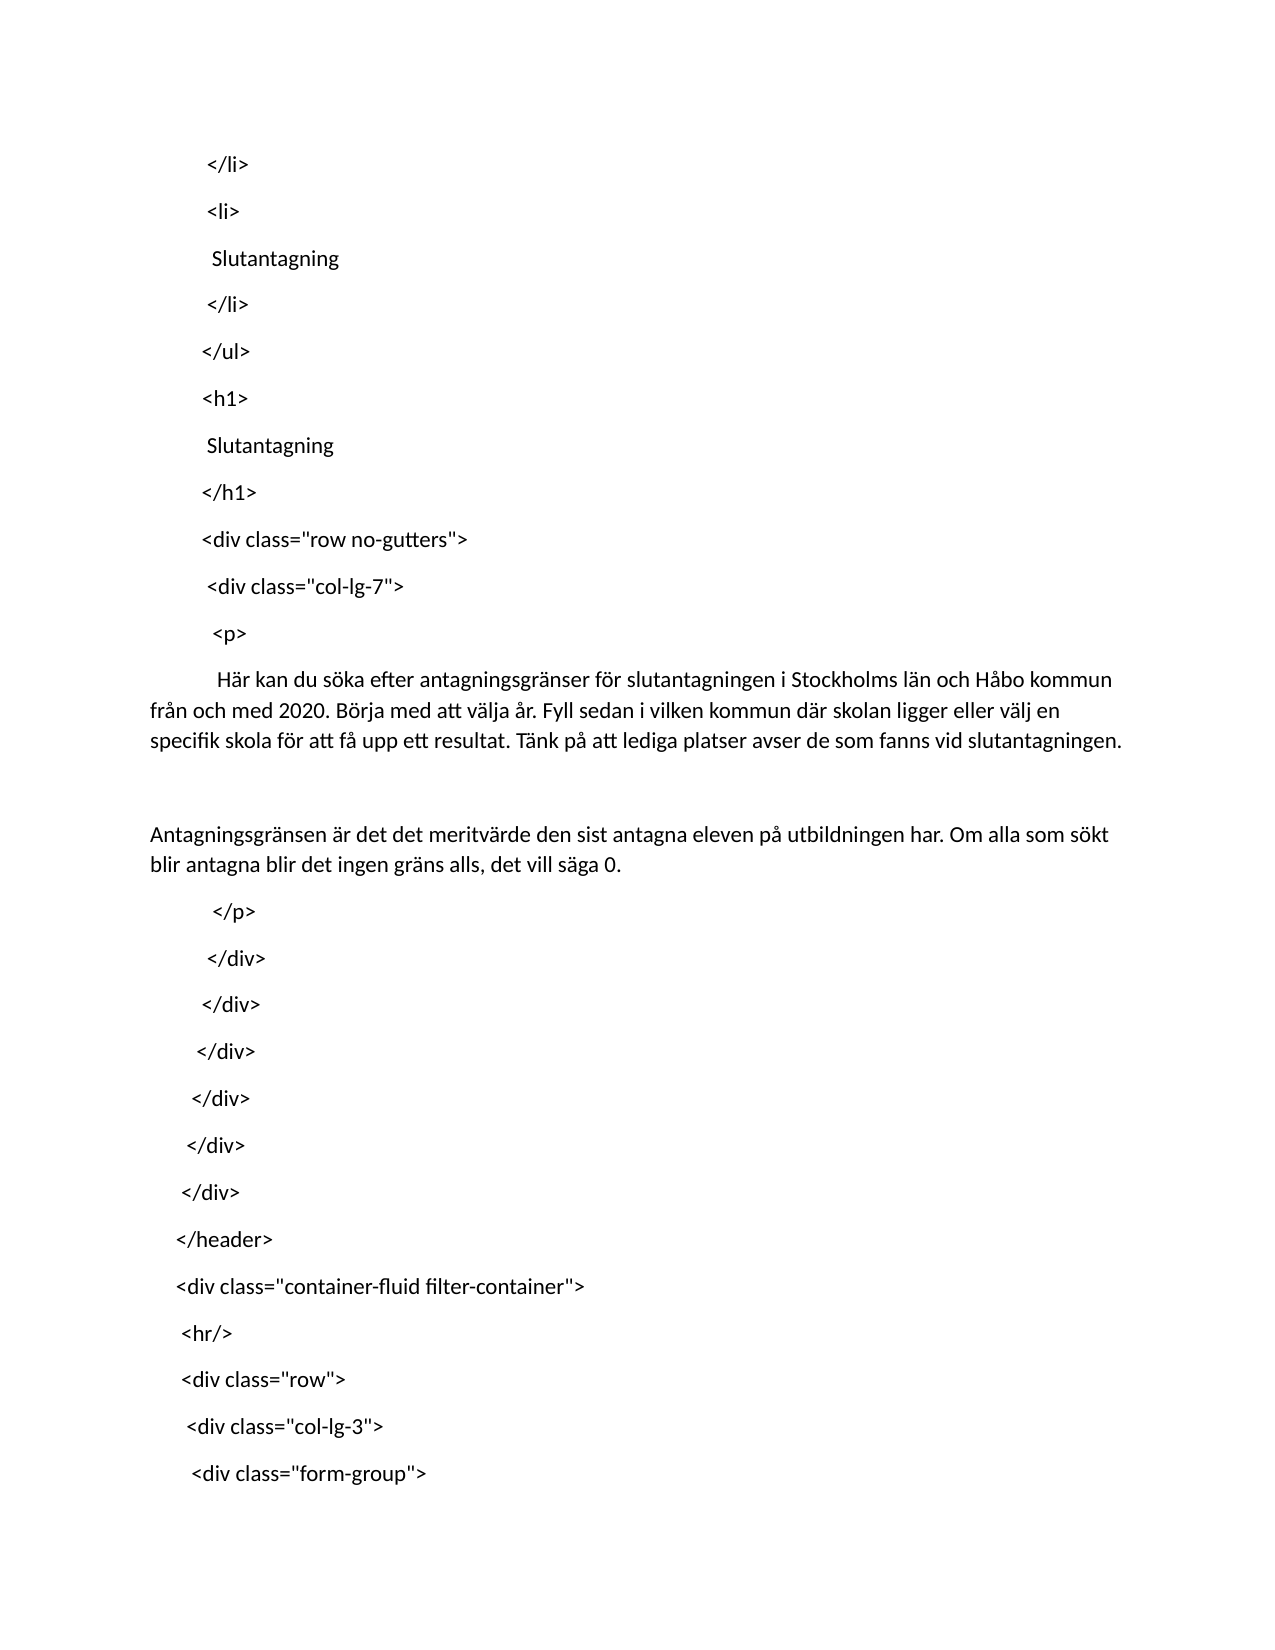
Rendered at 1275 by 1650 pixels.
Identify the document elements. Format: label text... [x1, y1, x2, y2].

text <h1> [150, 384, 1125, 412]
text <p> [150, 619, 1125, 647]
text Slutantagning [150, 431, 1125, 459]
text <div class="col-lg-3"> [150, 1412, 1125, 1441]
text <div class="row no-gutters"> [150, 525, 1125, 553]
text </header> [150, 1225, 1125, 1253]
text </div> [150, 1084, 1125, 1112]
text </div> [150, 991, 1125, 1019]
text </p> [150, 897, 1125, 925]
text Slutantagning [150, 244, 1125, 272]
text <div class="container-fluid filter-container"> [150, 1272, 1125, 1300]
text </li> [150, 291, 1125, 319]
text </div> [150, 1037, 1125, 1066]
text </li> [150, 150, 1125, 178]
text <div class="row"> [150, 1366, 1125, 1394]
text </div> [150, 1178, 1125, 1206]
text </h1> [150, 478, 1125, 506]
text <li> [150, 197, 1125, 225]
text </ul> [150, 337, 1125, 366]
text </div> [150, 1131, 1125, 1159]
text Antagningsgränsen är det det meritvärde den sist antagna eleven på utbildningen har. Om alla som sökt blir antagna blir det ingen gräns alls, det vill säga 0. [150, 820, 1125, 878]
text </div> [150, 944, 1125, 972]
text <div class="form-group"> [150, 1459, 1125, 1487]
text Här kan du söka efter antagningsgränser för slutantagningen i Stockholms län och Håbo kommun från och med 2020. Börja med att välja år. Fyll sedan i vilken kommun där skolan ligger eller välj en specifik skola för att få upp ett resultat. Tänk på att lediga platser avser de som fanns vid slutantagningen. [150, 666, 1125, 754]
text <div class="col-lg-7"> [150, 572, 1125, 600]
text <hr/> [150, 1319, 1125, 1347]
